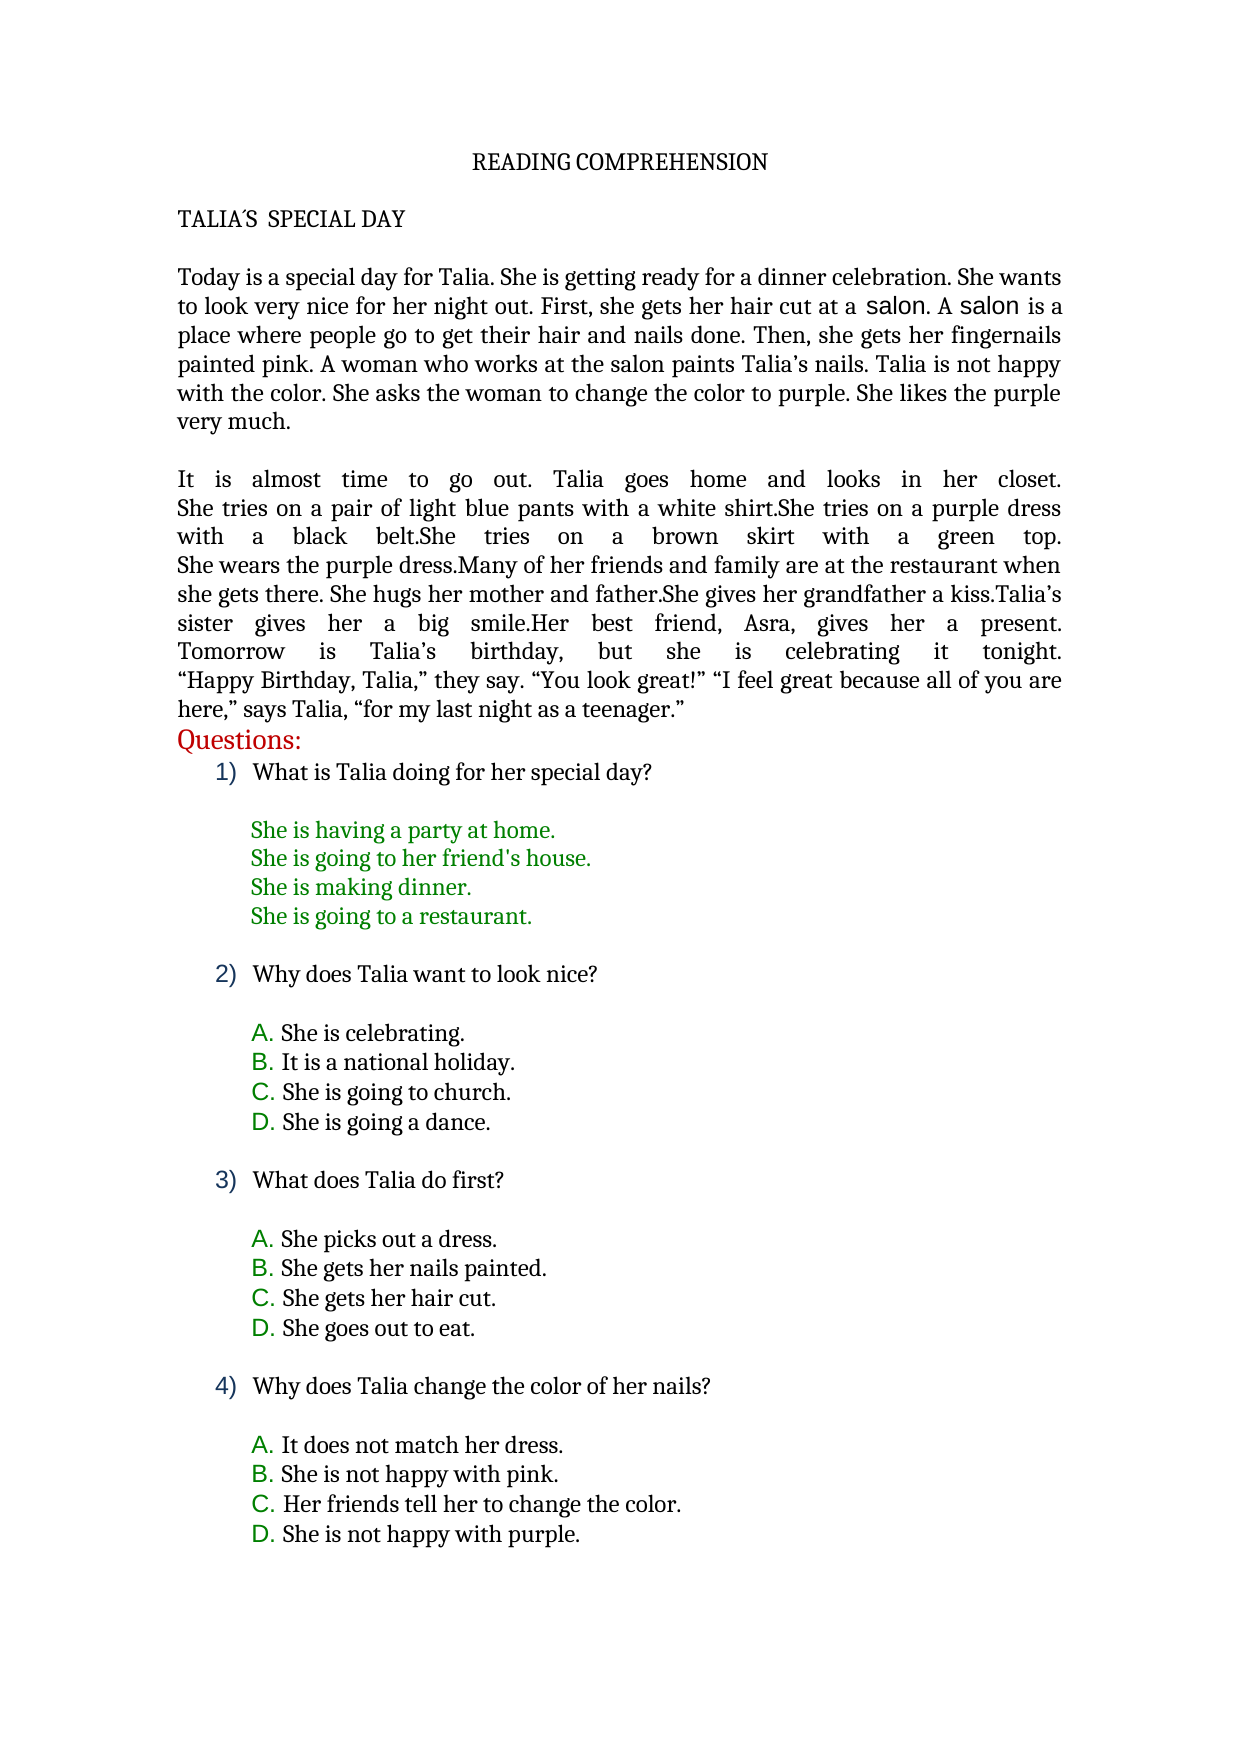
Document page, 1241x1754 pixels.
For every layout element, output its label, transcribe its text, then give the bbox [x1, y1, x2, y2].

text TALIA´S SPECIAL DAY [177, 205, 1063, 234]
text D. She goes out to eat. [251, 1313, 1063, 1342]
text B. It is a national holiday. [251, 1047, 1063, 1077]
text A. It does not match her dress. B. She is not happy with pink. C. Her friends tell her to change the color. D. She is not happy with purple. [251, 1429, 1063, 1548]
text D. She is going a dance. [251, 1107, 1063, 1136]
text A. She picks out a dress. [251, 1224, 1063, 1253]
list Why does Talia change the color of her nails? [215, 1371, 1063, 1401]
text It is almost time to go out. Talia goes home and looks in her closet. She tries on a pair of light blue pants with a white shirt.She tries on a purple dress with a black belt.She tries on a brown skirt with a green top. She wears the purple dress.Many of her friends and family are at the restaurant when she gets there. She hugs her mother and father.She gives her grandfather a kiss.Talia’s sister gives her a big smile.Her best friend, Asra, gives her a present. Tomorrow is Talia’s birthday, but she is celebrating it tonight. “Happy Birthday, Talia,” they say. “You look great!” “I feel great because all of you are here,” says Talia, “for my last night as a teenager.” [177, 436, 1063, 723]
text She is going to her friend's house. [251, 844, 1063, 873]
text A. She is celebrating. [251, 1018, 1063, 1047]
text C. She is going to church. [251, 1077, 1063, 1107]
text C. She gets her hair cut. [251, 1283, 1063, 1313]
list What does Talia do first? [215, 1165, 1063, 1195]
text READING COMPREHENSION [177, 148, 1063, 176]
text B. She gets her nails painted. [251, 1253, 1063, 1283]
text She is going to a restaurant. [251, 902, 1063, 931]
list What is Talia doing for her special day? [215, 757, 1063, 787]
text She is having a party at home. [251, 816, 1063, 844]
text She is making dinner. [251, 873, 1063, 902]
list Why does Talia want to look nice? [215, 959, 1063, 989]
text Today is a special day for Talia. She is getting ready for a dinner celebration. She wants to look very nice for her night out. First, she gets her hair cut at a salon. A salon is a place where people go to get their hair and nails done. Then, she gets her fingernails painted pink. A woman who works at the salon paints Talia’s nails. Talia is not happy with the color. She asks the woman to change the color to purple. She likes the purple very much. [177, 263, 1063, 436]
text Questions: [177, 723, 1063, 757]
